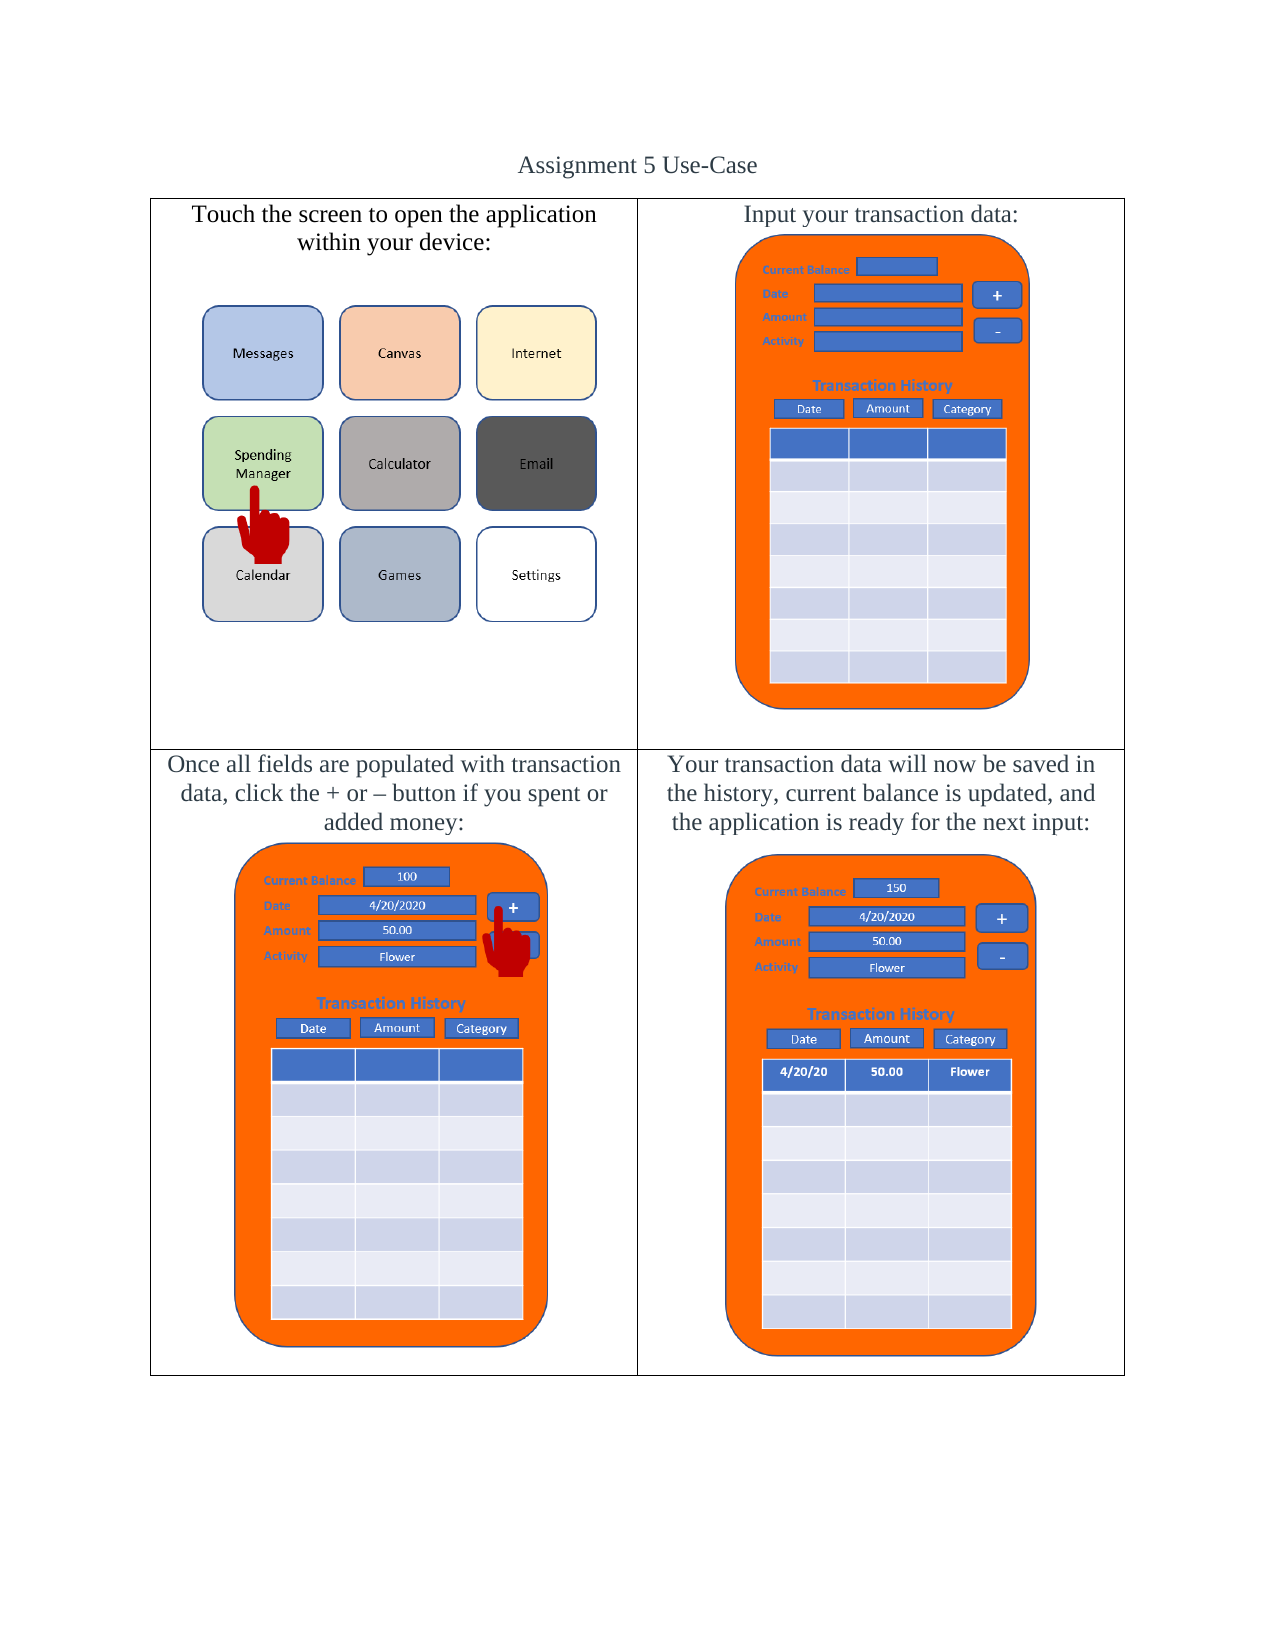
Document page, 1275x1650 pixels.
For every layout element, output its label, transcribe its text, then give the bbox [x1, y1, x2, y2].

table_cell Your transaction data will now be saved in the history, current balance is updated, and the application is ready for the next input: [638, 750, 1124, 1375]
table_header Input your transaction data: [638, 199, 1124, 748]
picture [706, 835, 1056, 1375]
picture [166, 285, 622, 646]
picture [222, 835, 565, 1363]
table_cell Once all fields are populated with transaction data, click the + or – button if you spent or added money: [151, 750, 637, 1375]
picture [718, 227, 1044, 720]
text Assignment 5 Use-Case [150, 150, 1125, 179]
table_header Touch the screen to open the application within your device: [151, 199, 637, 748]
